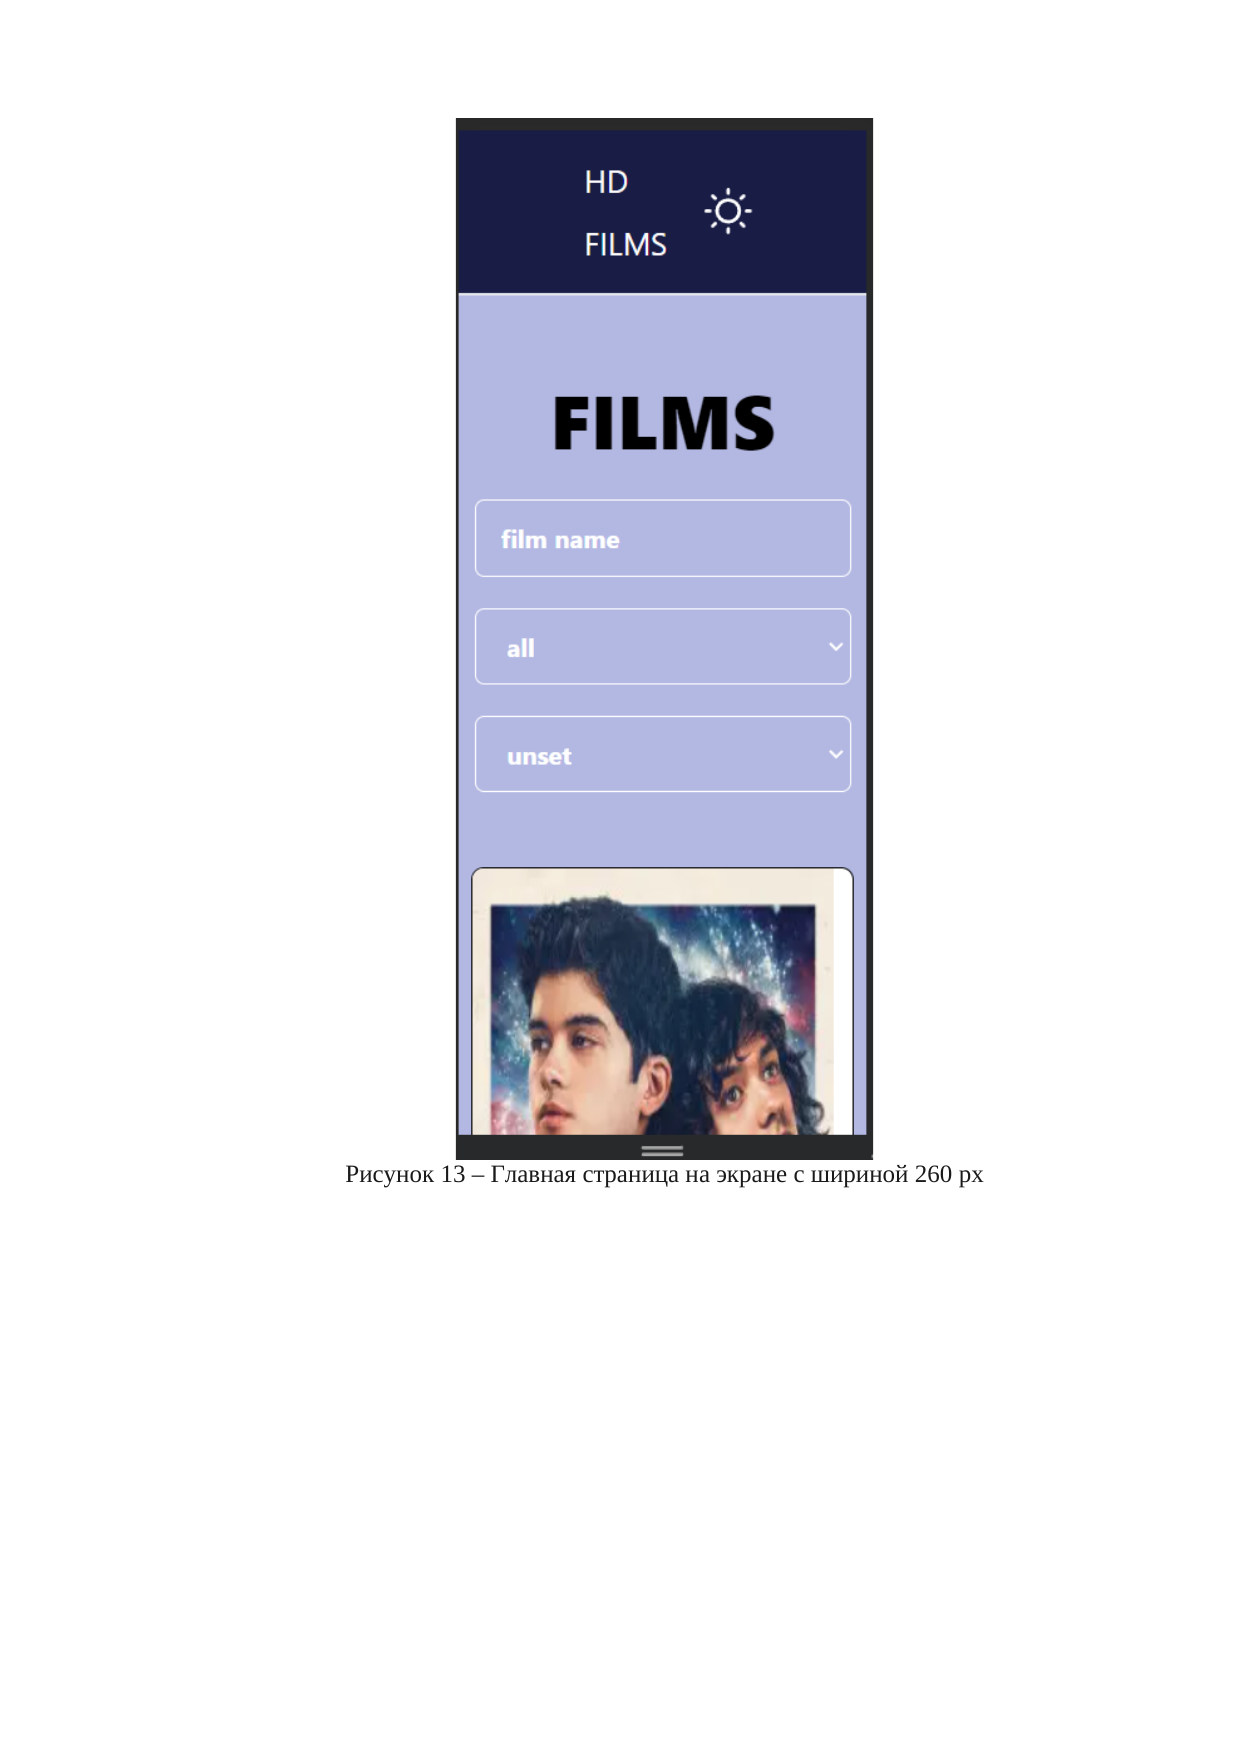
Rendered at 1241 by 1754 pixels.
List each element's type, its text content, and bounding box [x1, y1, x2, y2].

picture [455, 118, 874, 1160]
text Рисунок 13 – Главная страница на экране с шириной 260 px [177, 1159, 1152, 1188]
